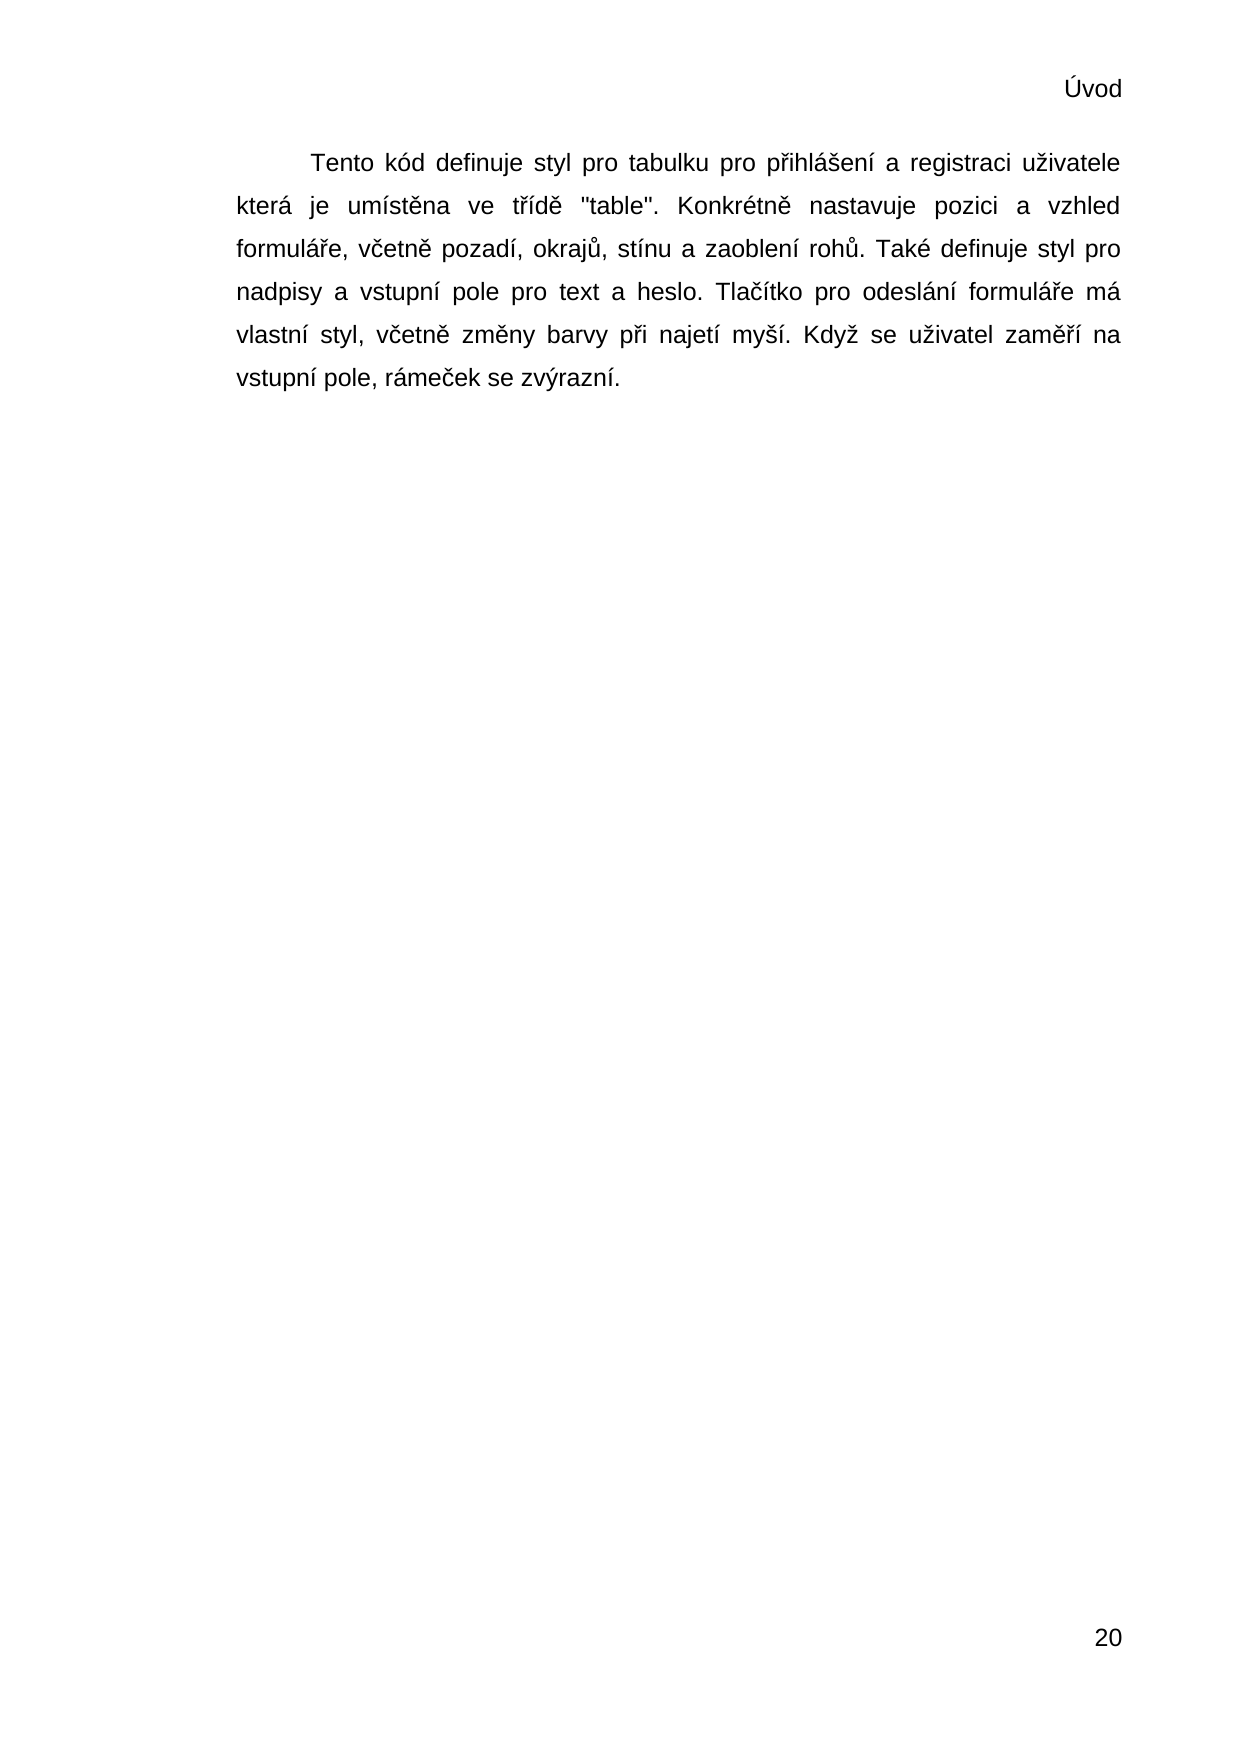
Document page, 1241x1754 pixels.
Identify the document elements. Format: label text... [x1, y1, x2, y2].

text Tento kód definuje styl pro tabulku pro přihlášení a registraci uživatele která je umístěna ve třídě "table". Konkrétně nastavuje pozici a vzhled formuláře, včetně pozadí, okrajů, stínu a zaoblení rohů. Také definuje styl pro nadpisy a vstupní pole pro text a heslo. Tlačítko pro odeslání formuláře má vlastní styl, včetně změny barvy při najetí myší. Když se uživatel zaměří na vstupní pole, rámeček se zvýrazní. [236, 148, 1122, 392]
